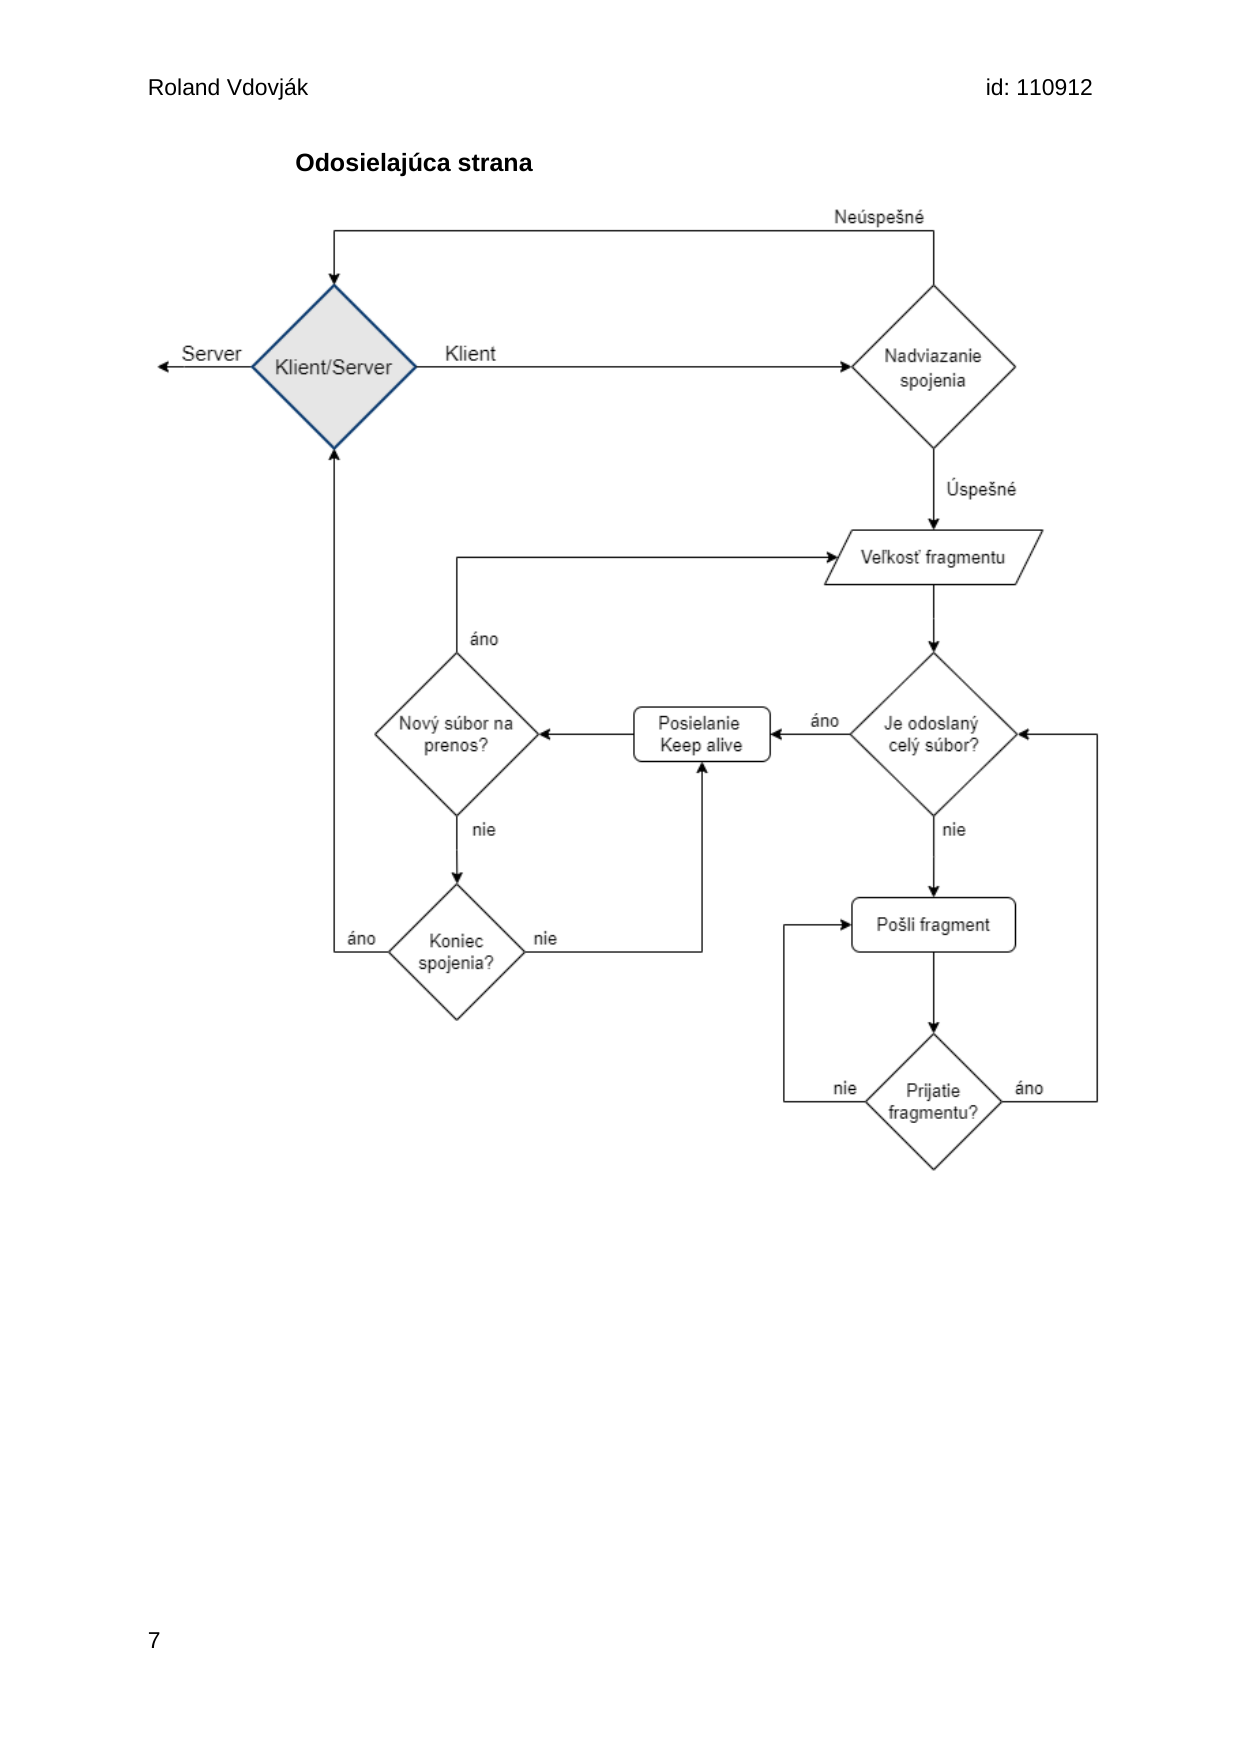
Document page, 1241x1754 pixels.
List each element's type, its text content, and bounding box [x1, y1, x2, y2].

picture [147, 203, 1109, 1172]
subtitle Odosielajúca strana [148, 148, 1093, 176]
